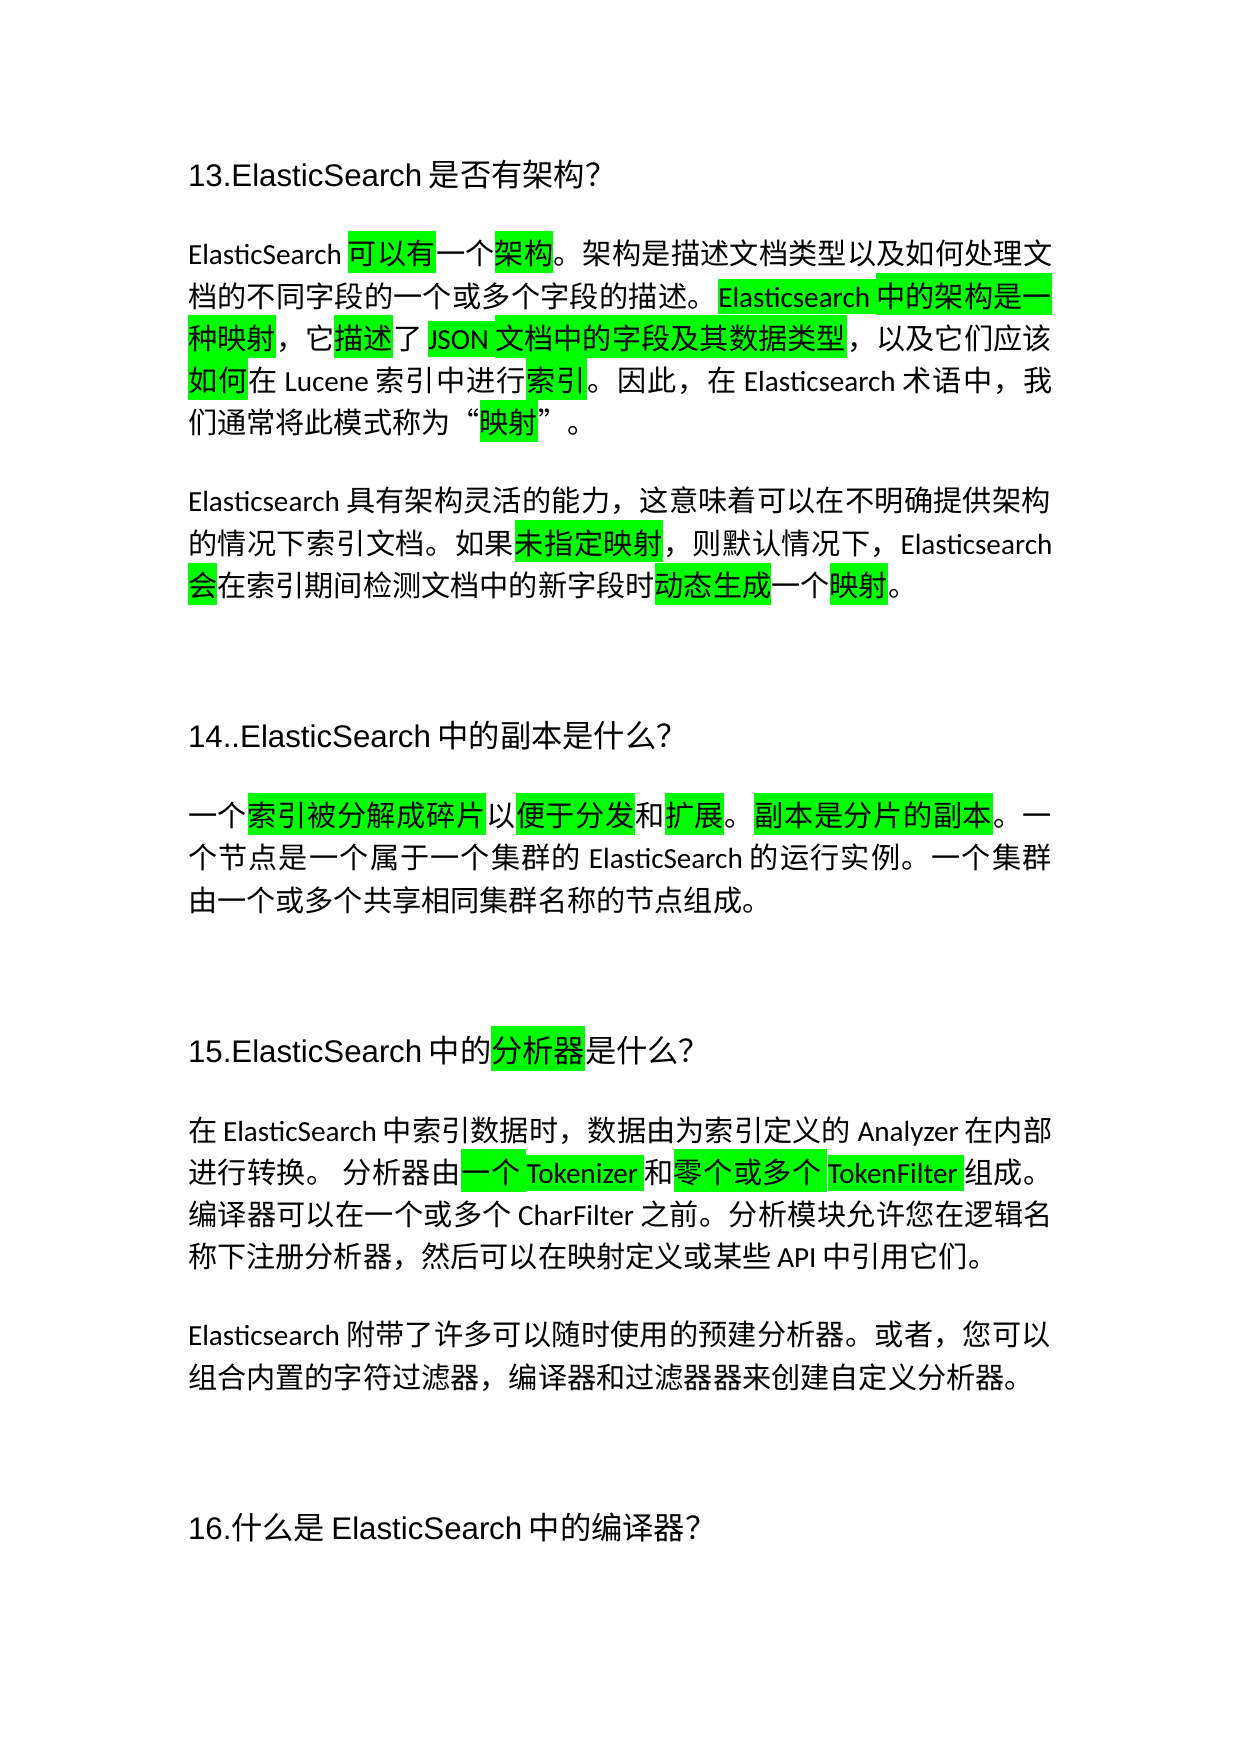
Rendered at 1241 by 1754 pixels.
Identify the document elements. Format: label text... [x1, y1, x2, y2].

subtitle 13.ElasticSearch是否有架构？ [188, 150, 1052, 195]
text 一个索引被分解成碎片以便于分发和扩展。副本是分片的副本。一个节点是一个属于一个集群的ElasticSearch的运行实例。一个集群由一个或多个共享相同集群名称的节点组成。 [188, 792, 1052, 919]
text Elasticsearch具有架构灵活的能力，这意味着可以在不明确提供架构的情况下索引文档。如果未指定映射，则默认情况下，Elasticsearch会在索引期间检测文档中的新字段时动态生成一个映射。 [188, 478, 1052, 605]
subtitle 15.ElasticSearch中的分析器是什么？ [188, 1026, 491, 1071]
text Elasticsearch附带了许多可以随时使用的预建分析器。或者，您可以组合内置的字符过滤器，编译器和过滤器器来创建自定义分析器。 [188, 1312, 1052, 1396]
text 在ElasticSearch中索引数据时，数据由为索引定义的Analyzer在内部进行转换。 分析器由一个Tokenizer和零个或多个TokenFilter组成。编译器可以在一个或多个CharFilter之前。分析模块允许您在逻辑名称下注册分析器，然后可以在映射定义或某些API中引用它们。 [188, 1107, 1052, 1276]
subtitle 15.ElasticSearch中的分析器是什么？ [585, 1026, 1052, 1071]
text ElasticSearch可以有一个架构。架构是描述文档类型以及如何处理文档的不同字段的一个或多个字段的描述。Elasticsearch中的架构是一种映射，它描述了JSON文档中的字段及其数据类型，以及它们应该如何在Lucene索引中进行索引。因此，在Elasticsearch术语中，我们通常将此模式称为“映射”。 [188, 231, 1052, 442]
subtitle 14..ElasticSearch中的副本是什么？ [188, 712, 1052, 757]
subtitle 16.什么是ElasticSearch中的编译器？ [188, 1503, 1052, 1548]
